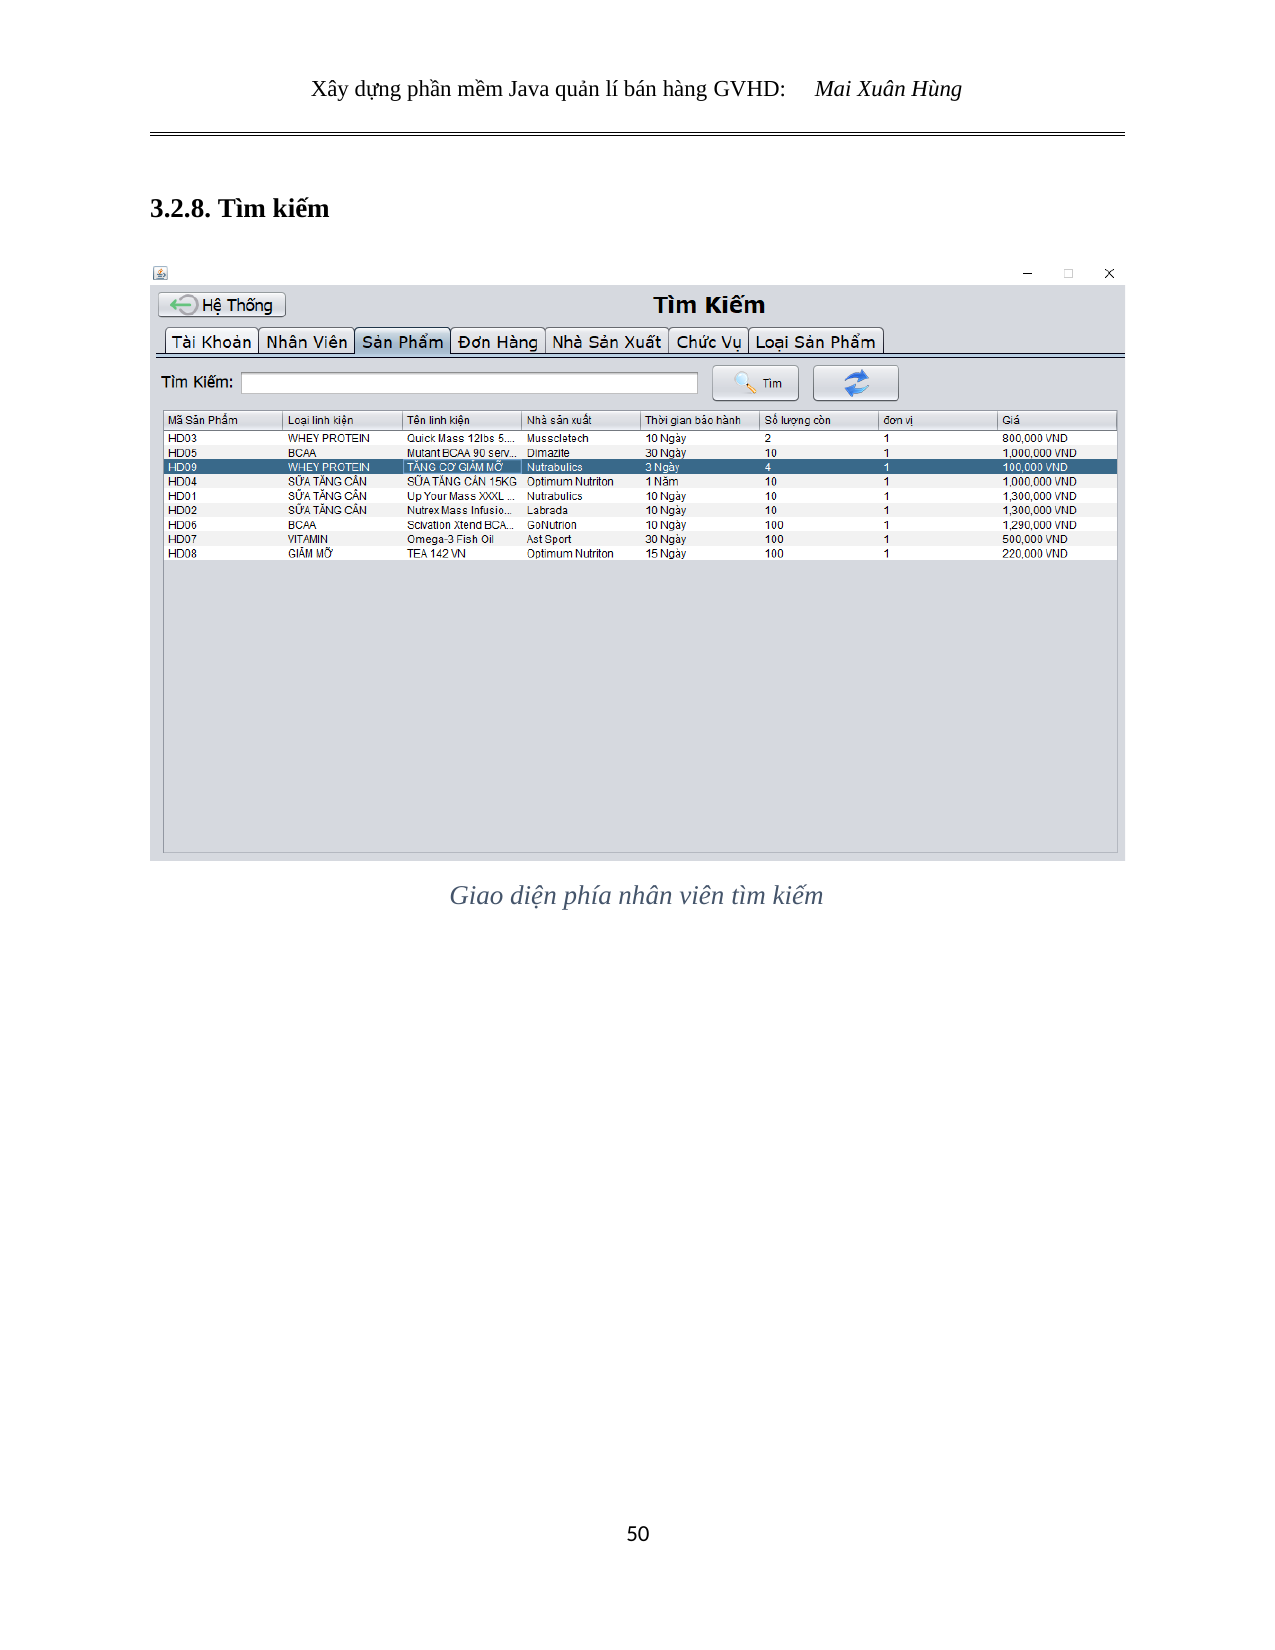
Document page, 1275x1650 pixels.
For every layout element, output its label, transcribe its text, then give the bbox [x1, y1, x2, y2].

subtitle 3.2.8. Tìm kiếm [150, 192, 1125, 260]
text Giao diện phía nhân viên tìm kiếm [150, 879, 1125, 910]
picture [150, 262, 1125, 861]
